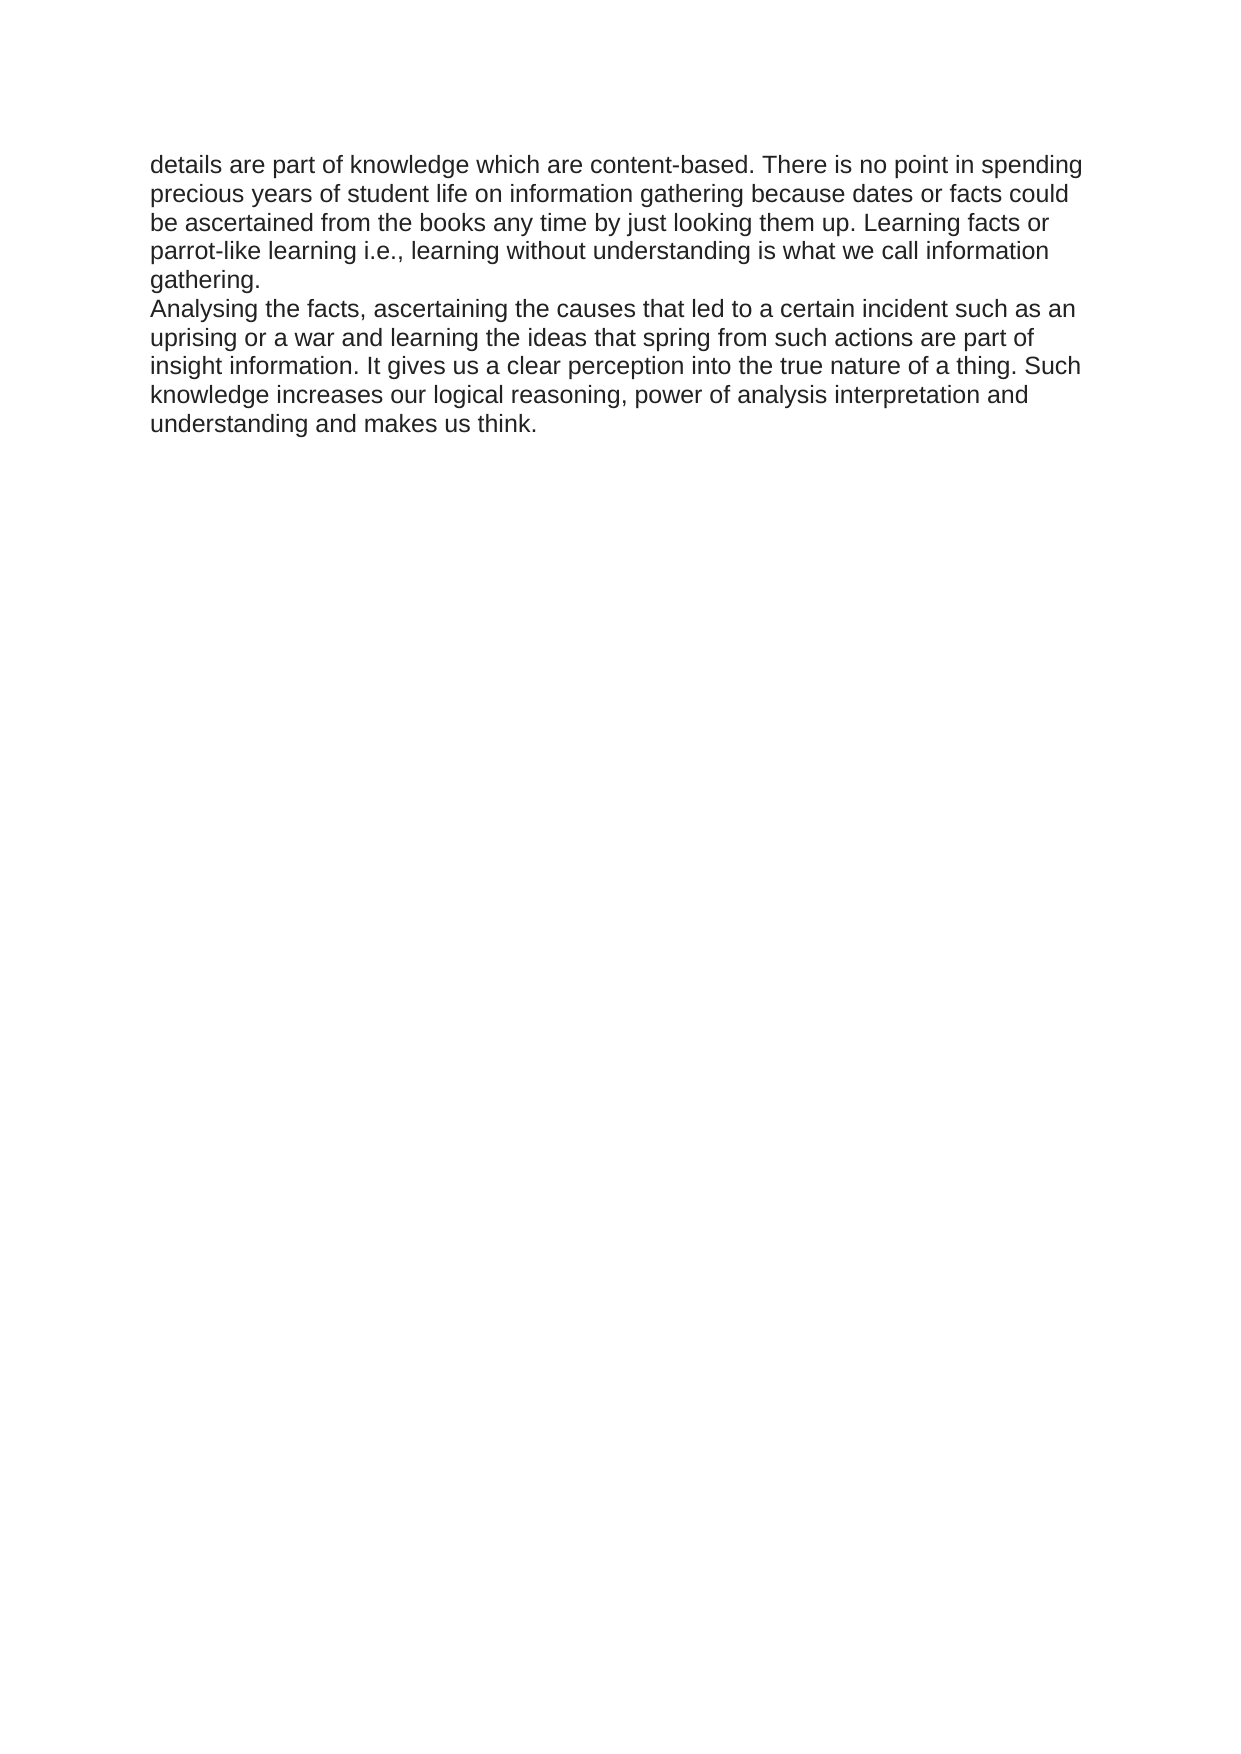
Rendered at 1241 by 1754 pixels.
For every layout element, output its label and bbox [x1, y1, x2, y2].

text [150, 150, 1090, 437]
